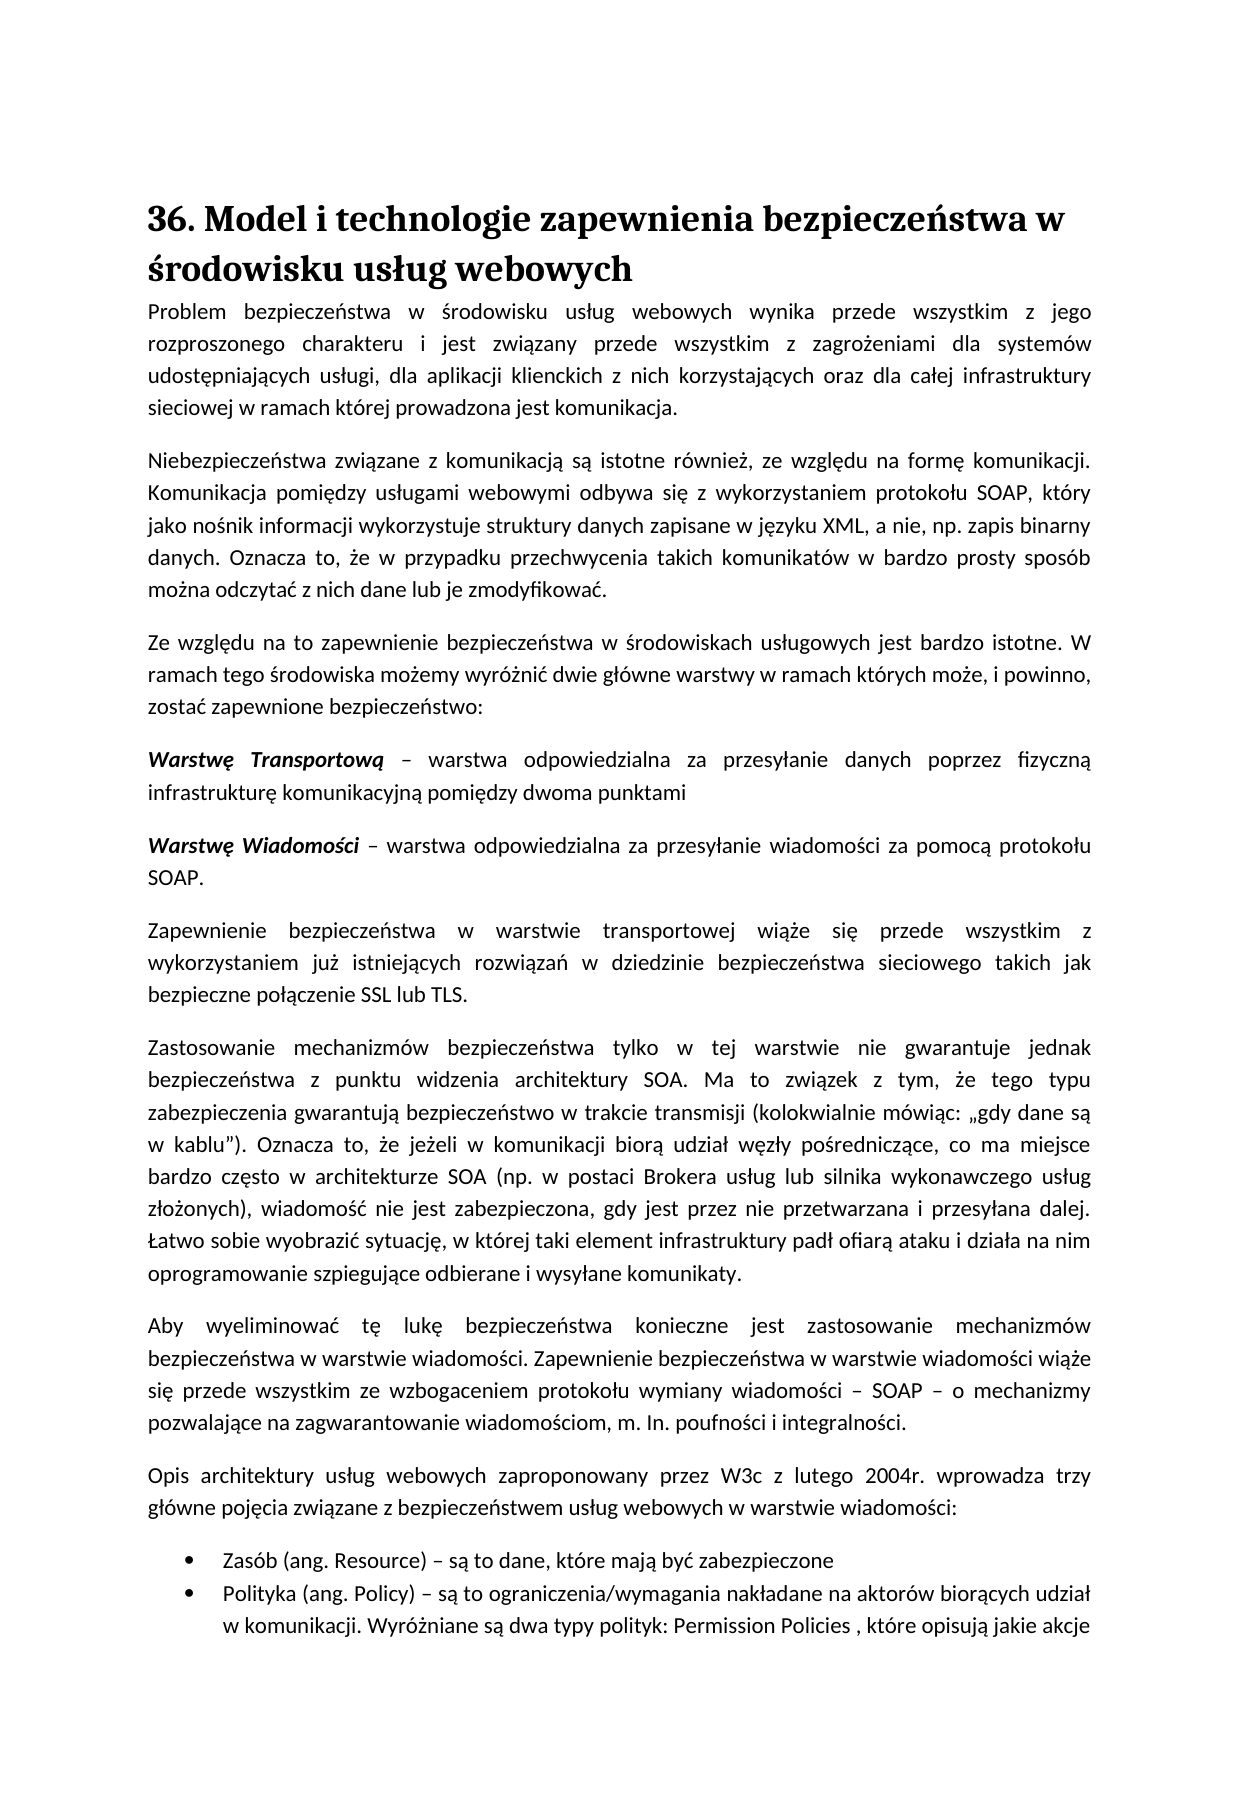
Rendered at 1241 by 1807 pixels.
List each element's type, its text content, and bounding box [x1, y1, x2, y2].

subtitle 36. Model i technologie zapewnienia bezpieczeństwa w środowisku usług webowych [148, 198, 1093, 290]
text Warstwę Transportową – warstwa odpowiedzialna za przesyłanie danych poprzez fizyczną infrastrukturę komunikacyjną pomiędzy dwoma punktami [148, 746, 1093, 806]
text Zapewnienie bezpieczeństwa w warstwie transportowej wiąże się przede wszystkim z wykorzystaniem już istniejących rozwiązań w dziedzinie bezpieczeństwa sieciowego takich jak bezpieczne połączenie SSL lub TLS. [148, 916, 1093, 1008]
text Zastosowanie mechanizmów bezpieczeństwa tylko w tej warstwie nie gwarantuje jednak bezpieczeństwa z punktu widzenia architektury SOA. Ma to związek z tym, że tego typu zabezpieczenia gwarantują bezpieczeństwo w trakcie transmisji (kolokwialnie mówiąc: „gdy dane są w kablu”). Oznacza to, że jeżeli w komunikacji biorą udział węzły pośredniczące, co ma miejsce bardzo często w architekturze SOA (np. w postaci Brokera usług lub silnika wykonawczego usług złożonych), wiadomość nie jest zabezpieczona, gdy jest przez nie przetwarzana i przesyłana dalej. Łatwo sobie wyobrazić sytuację, w której taki element infrastruktury padł ofiarą ataku i działa na nim oprogramowanie szpiegujące odbierane i wysyłane komunikaty. [148, 1033, 1093, 1287]
list Zasób (ang. Resource) – są to dane, które mają być zabezpieczone [185, 1546, 1093, 1574]
text Niebezpieczeństwa związane z komunikacją są istotne również, ze względu na formę komunikacji. Komunikacja pomiędzy usługami webowymi odbywa się z wykorzystaniem protokołu SOAP, który jako nośnik informacji wykorzystuje struktury danych zapisane w języku XML, a nie, np. zapis binarny danych. Oznacza to, że w przypadku przechwycenia takich komunikatów w bardzo prosty sposób można odczytać z nich dane lub je zmodyfikować. [148, 446, 1093, 603]
text Ze względu na to zapewnienie bezpieczeństwa w środowiskach usługowych jest bardzo istotne. W ramach tego środowiska możemy wyróżnić dwie główne warstwy w ramach których może, i powinno, zostać zapewnione bezpieczeństwo: [148, 628, 1093, 721]
text Opis architektury usług webowych zaproponowany przez W3c z lutego 2004r. wprowadza trzy główne pojęcia związane z bezpieczeństwem usług webowych w warstwie wiadomości: [148, 1461, 1093, 1521]
text Problem bezpieczeństwa w środowisku usług webowych wynika przede wszystkim z jego rozproszonego charakteru i jest związany przede wszystkim z zagrożeniami dla systemów udostępniających usługi, dla aplikacji klienckich z nich korzystających oraz dla całej infrastruktury sieciowej w ramach której prowadzona jest komunikacja. [148, 297, 1093, 421]
text Aby wyeliminować tę lukę bezpieczeństwa konieczne jest zastosowanie mechanizmów bezpieczeństwa w warstwie wiadomości. Zapewnienie bezpieczeństwa w warstwie wiadomości wiąże się przede wszystkim ze wzbogaceniem protokołu wymiany wiadomości – SOAP – o mechanizmy pozwalające na zagwarantowanie wiadomościom, m. In. poufności i integralności. [148, 1312, 1093, 1436]
text Warstwę Wiadomości – warstwa odpowiedzialna za przesyłanie wiadomości za pomocą protokołu SOAP. [148, 831, 1093, 891]
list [185, 1579, 1093, 1639]
